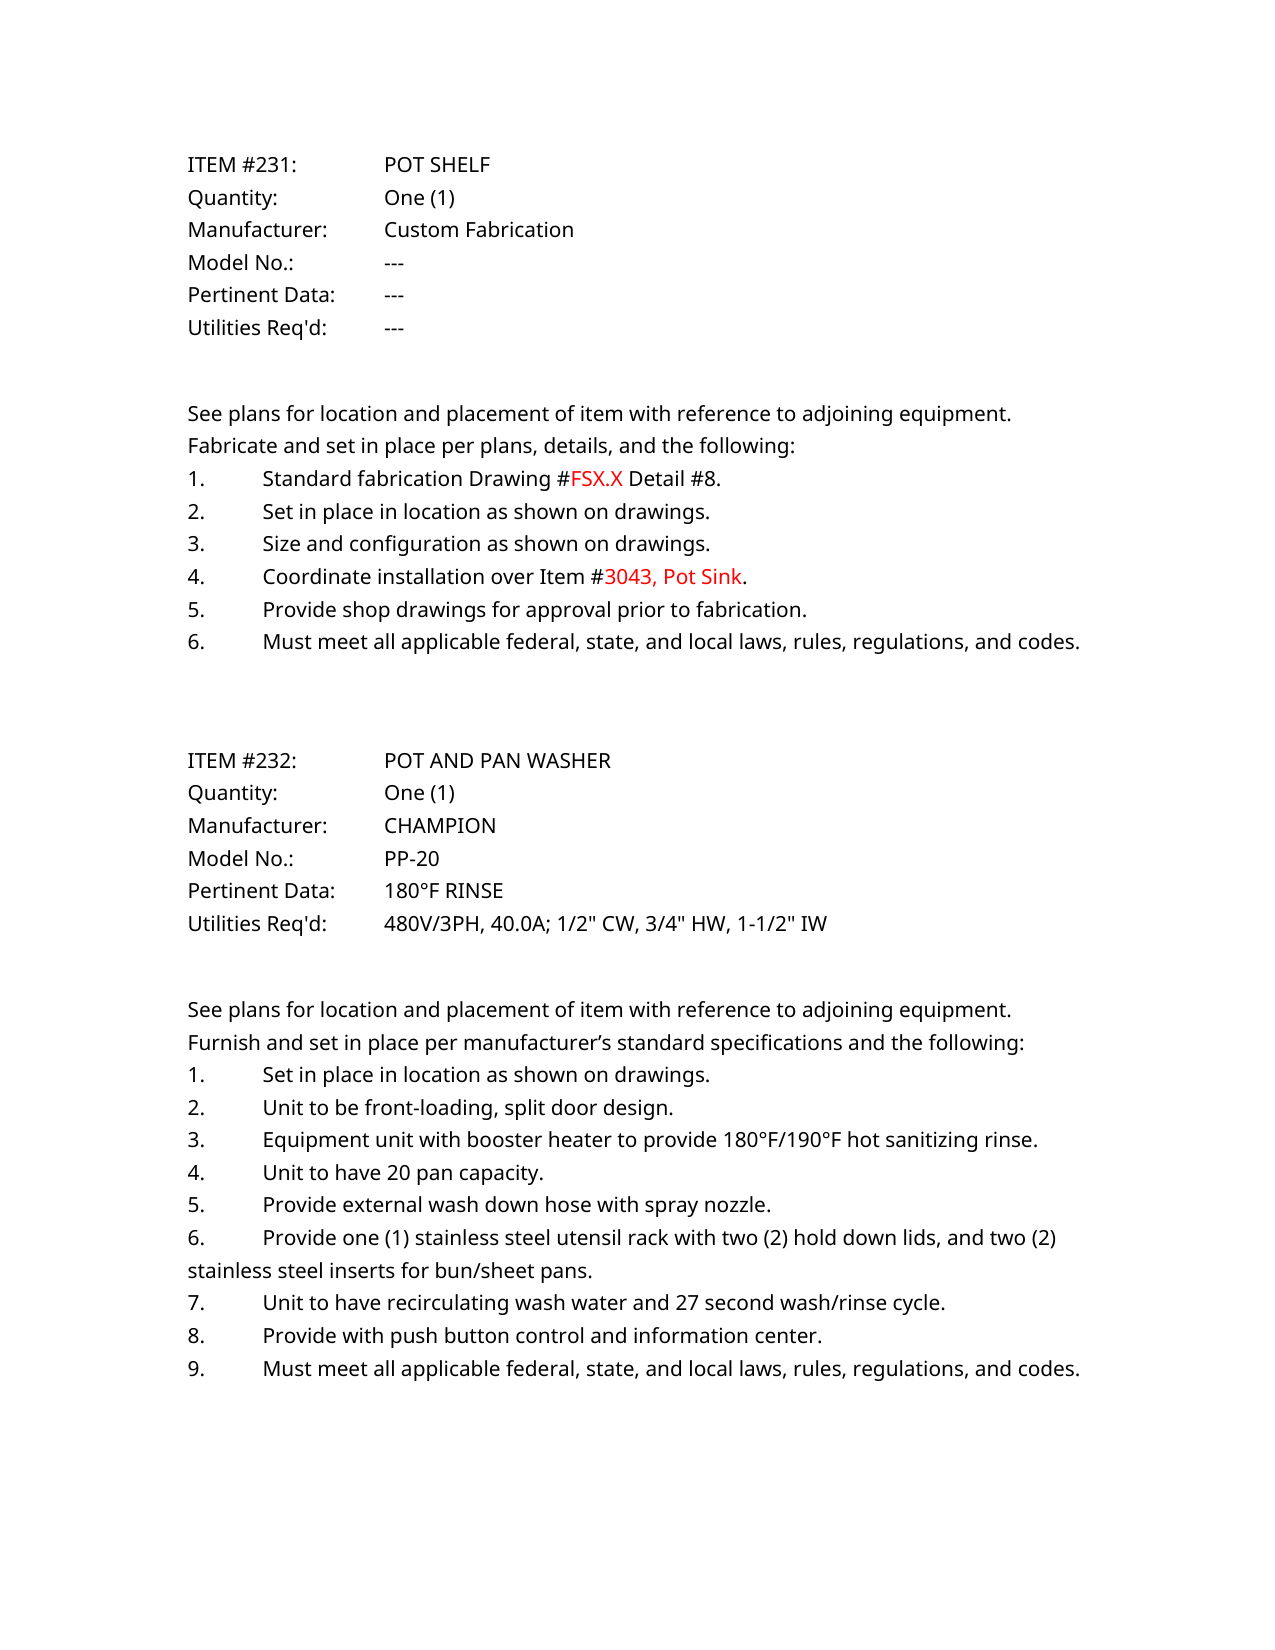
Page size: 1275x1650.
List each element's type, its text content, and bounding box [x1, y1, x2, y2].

text See plans for location and placement of item with reference to adjoining equipment. Fabricate and set in place per plans, details, and the following: 1. Standard fabrication Drawing #FSX.X Detail #8. 2. Set in place in location as shown on drawings. 3. Size and configuration as shown on drawings. 4. Coordinate installation over Item #3043, Pot Sink. 5. Provide shop drawings for approval prior to fabrication. 6. Must meet all applicable federal, state, and local laws, rules, regulations, and codes. [187, 366, 1087, 721]
text ITEM #232: POT AND PAN WASHER Quantity: One (1) Manufacturer: CHAMPION Model No.: PP-20 Pertinent Data: 180°F RINSE Utilities Req'd: 480V/3PH, 40.0A; 1/2" CW, 3/4" HW, 1-1/2" IW [187, 746, 1087, 937]
text ITEM #231: POT SHELF Quantity: One (1) Manufacturer: Custom Fabrication Model No.: --- Pertinent Data: --- Utilities Req'd: --- [187, 150, 1087, 341]
text See plans for location and placement of item with reference to adjoining equipment. Furnish and set in place per manufacturer’s standard specifications and the following: 1. Set in place in location as shown on drawings. 2. Unit to be front-loading, split door design. 3. Equipment unit with booster heater to provide 180°F/190°F hot sanitizing rinse. 4. Unit to have 20 pan capacity. 5. Provide external wash down hose with spray nozzle. 6. Provide one (1) stainless steel utensil rack with two (2) hold down lids, and two (2) stainless steel inserts for bun/sheet pans. 7. Unit to have recirculating wash water and 27 second wash/rinse cycle. 8. Provide with push button control and information center. 9. Must meet all applicable federal, state, and local laws, rules, regulations, and codes. [187, 962, 1087, 1447]
